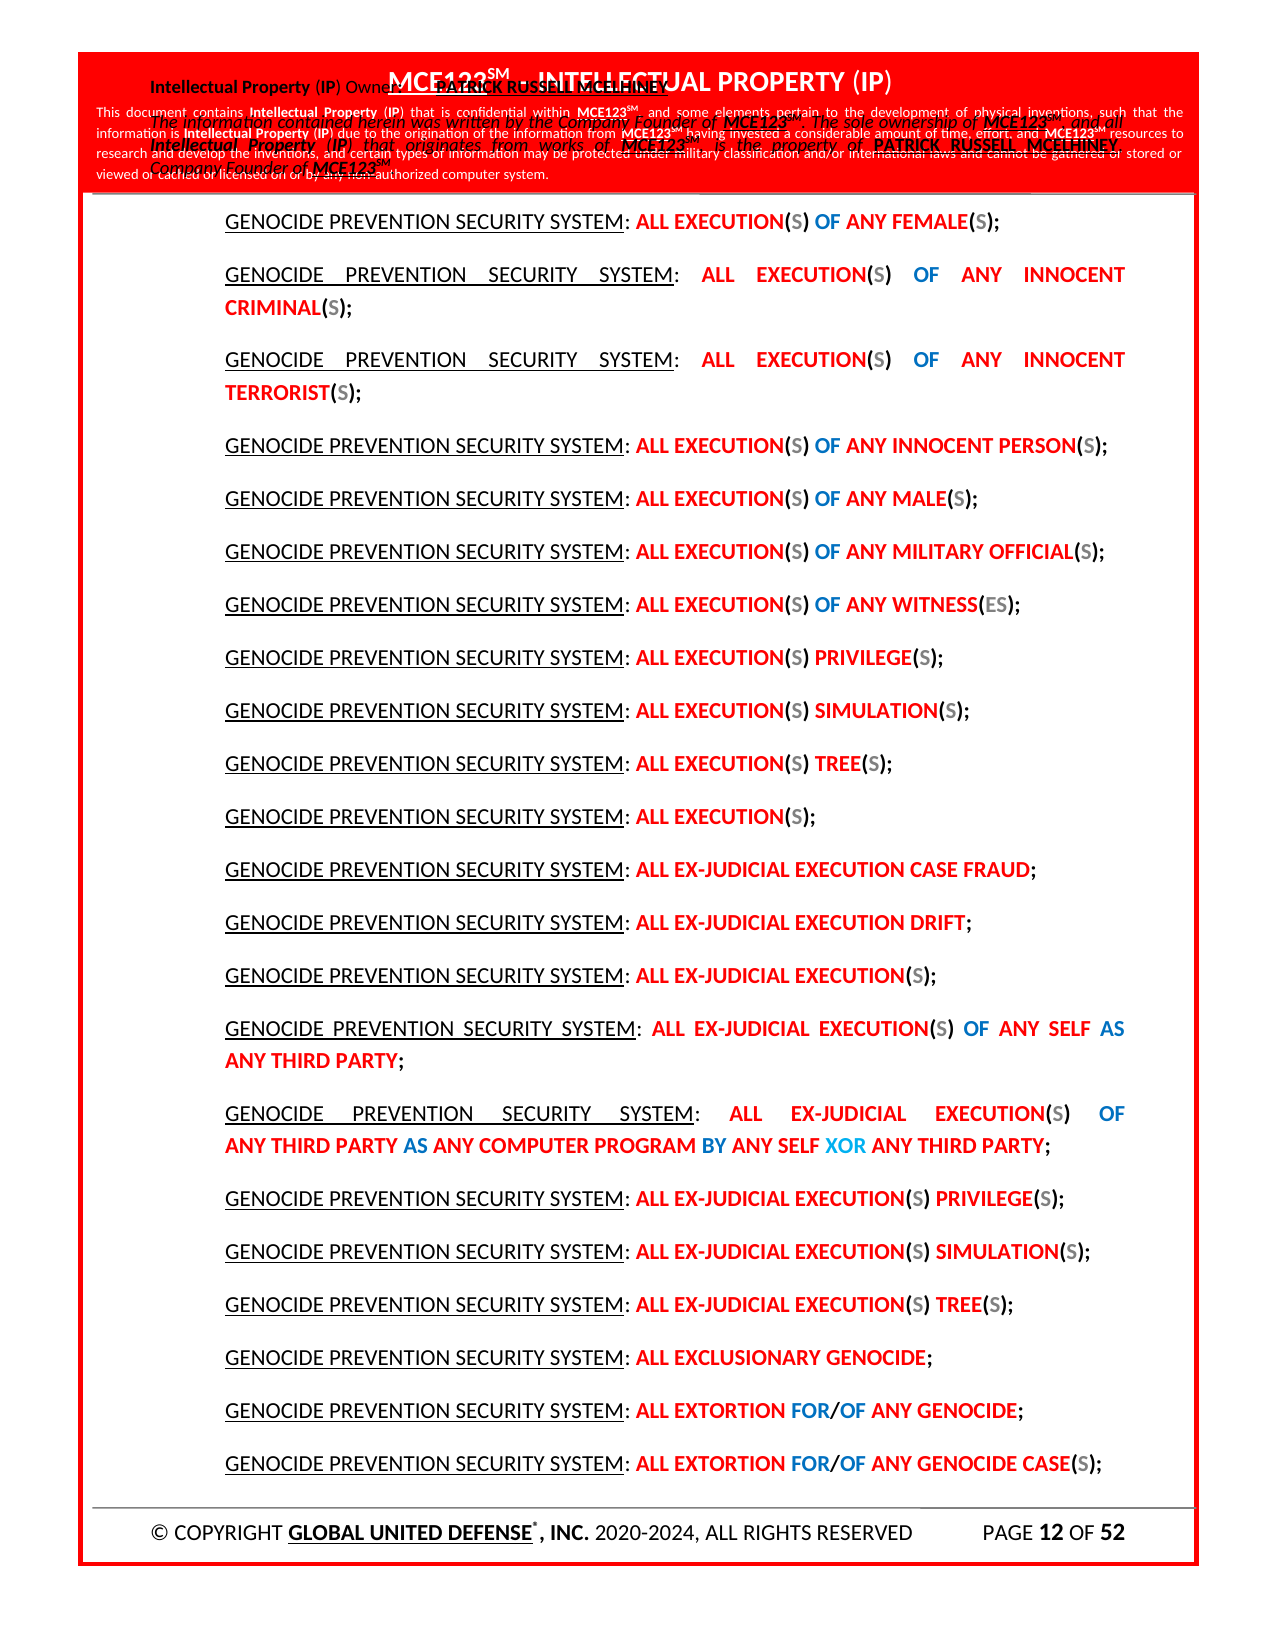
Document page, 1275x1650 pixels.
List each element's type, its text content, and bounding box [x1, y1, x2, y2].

text GENOCIDE PREVENTION SECURITY SYSTEM: ALL EXECUTION(S) OF ANY WITNESS(ES); [225, 590, 1125, 618]
text GENOCIDE PREVENTION SECURITY SYSTEM: ALL EX-JUDICIAL EXECUTION DRIFT; [225, 908, 1125, 936]
text GENOCIDE PREVENTION SECURITY SYSTEM: ALL EXTORTION FOR/OF ANY GENOCIDE; [225, 1397, 1125, 1424]
text GENOCIDE PREVENTION SECURITY SYSTEM: ALL EXECUTION(S) OF ANY INNOCENT PERSON(S); [225, 431, 1125, 459]
text GENOCIDE PREVENTION SECURITY SYSTEM: ALL EX-JUDICIAL EXECUTION(S) SIMULATION(S); [225, 1237, 1125, 1266]
text GENOCIDE PREVENTION SECURITY SYSTEM: ALL EXECUTION(S) OF ANY MALE(S); [225, 484, 1125, 512]
text GENOCIDE PREVENTION SECURITY SYSTEM: ALL EX-JUDICIAL EXECUTION(S) OF ANY THIRD PARTY AS ANY COMPUTER PROGRAM BY ANY SELF XOR ANY THIRD PARTY; [225, 1099, 1125, 1159]
text GENOCIDE PREVENTION SECURITY SYSTEM: ALL EXECUTION(S) OF ANY INNOCENT CRIMINAL(S); [225, 260, 1125, 321]
text GENOCIDE PREVENTION SECURITY SYSTEM: ALL EXECUTION(S) OF ANY FEMALE(S); [225, 207, 1125, 235]
text GENOCIDE PREVENTION SECURITY SYSTEM: ALL EX-JUDICIAL EXECUTION(S) PRIVILEGE(S); [225, 1184, 1125, 1212]
text GENOCIDE PREVENTION SECURITY SYSTEM: ALL EX-JUDICIAL EXECUTION(S) TREE(S); [225, 1291, 1125, 1318]
text GENOCIDE PREVENTION SECURITY SYSTEM: ALL EXTORTION FOR/OF ANY GENOCIDE CASE(S); [225, 1449, 1125, 1478]
text GENOCIDE PREVENTION SECURITY SYSTEM: ALL EX-JUDICIAL EXECUTION CASE FRAUD; [225, 855, 1125, 883]
text GENOCIDE PREVENTION SECURITY SYSTEM: ALL EX-JUDICIAL EXECUTION(S); [225, 961, 1125, 989]
text GENOCIDE PREVENTION SECURITY SYSTEM: ALL EXECUTION(S) OF ANY INNOCENT TERRORIST(S); [225, 346, 1125, 406]
text GENOCIDE PREVENTION SECURITY SYSTEM: ALL EXECUTION(S) TREE(S); [225, 749, 1125, 777]
text GENOCIDE PREVENTION SECURITY SYSTEM: ALL EXECUTION(S); [225, 802, 1125, 830]
text GENOCIDE PREVENTION SECURITY SYSTEM: ALL EXECUTION(S) PRIVILEGE(S); [225, 643, 1125, 671]
text GENOCIDE PREVENTION SECURITY SYSTEM: ALL EXECUTION(S) OF ANY MILITARY OFFICIAL(S); [225, 537, 1125, 565]
text GENOCIDE PREVENTION SECURITY SYSTEM: ALL EXECUTION(S) SIMULATION(S); [225, 696, 1125, 724]
text GENOCIDE PREVENTION SECURITY SYSTEM: ALL EX-JUDICIAL EXECUTION(S) OF ANY SELF AS ANY THIRD PARTY; [225, 1014, 1125, 1074]
text GENOCIDE PREVENTION SECURITY SYSTEM: ALL EXCLUSIONARY GENOCIDE; [225, 1343, 1125, 1372]
